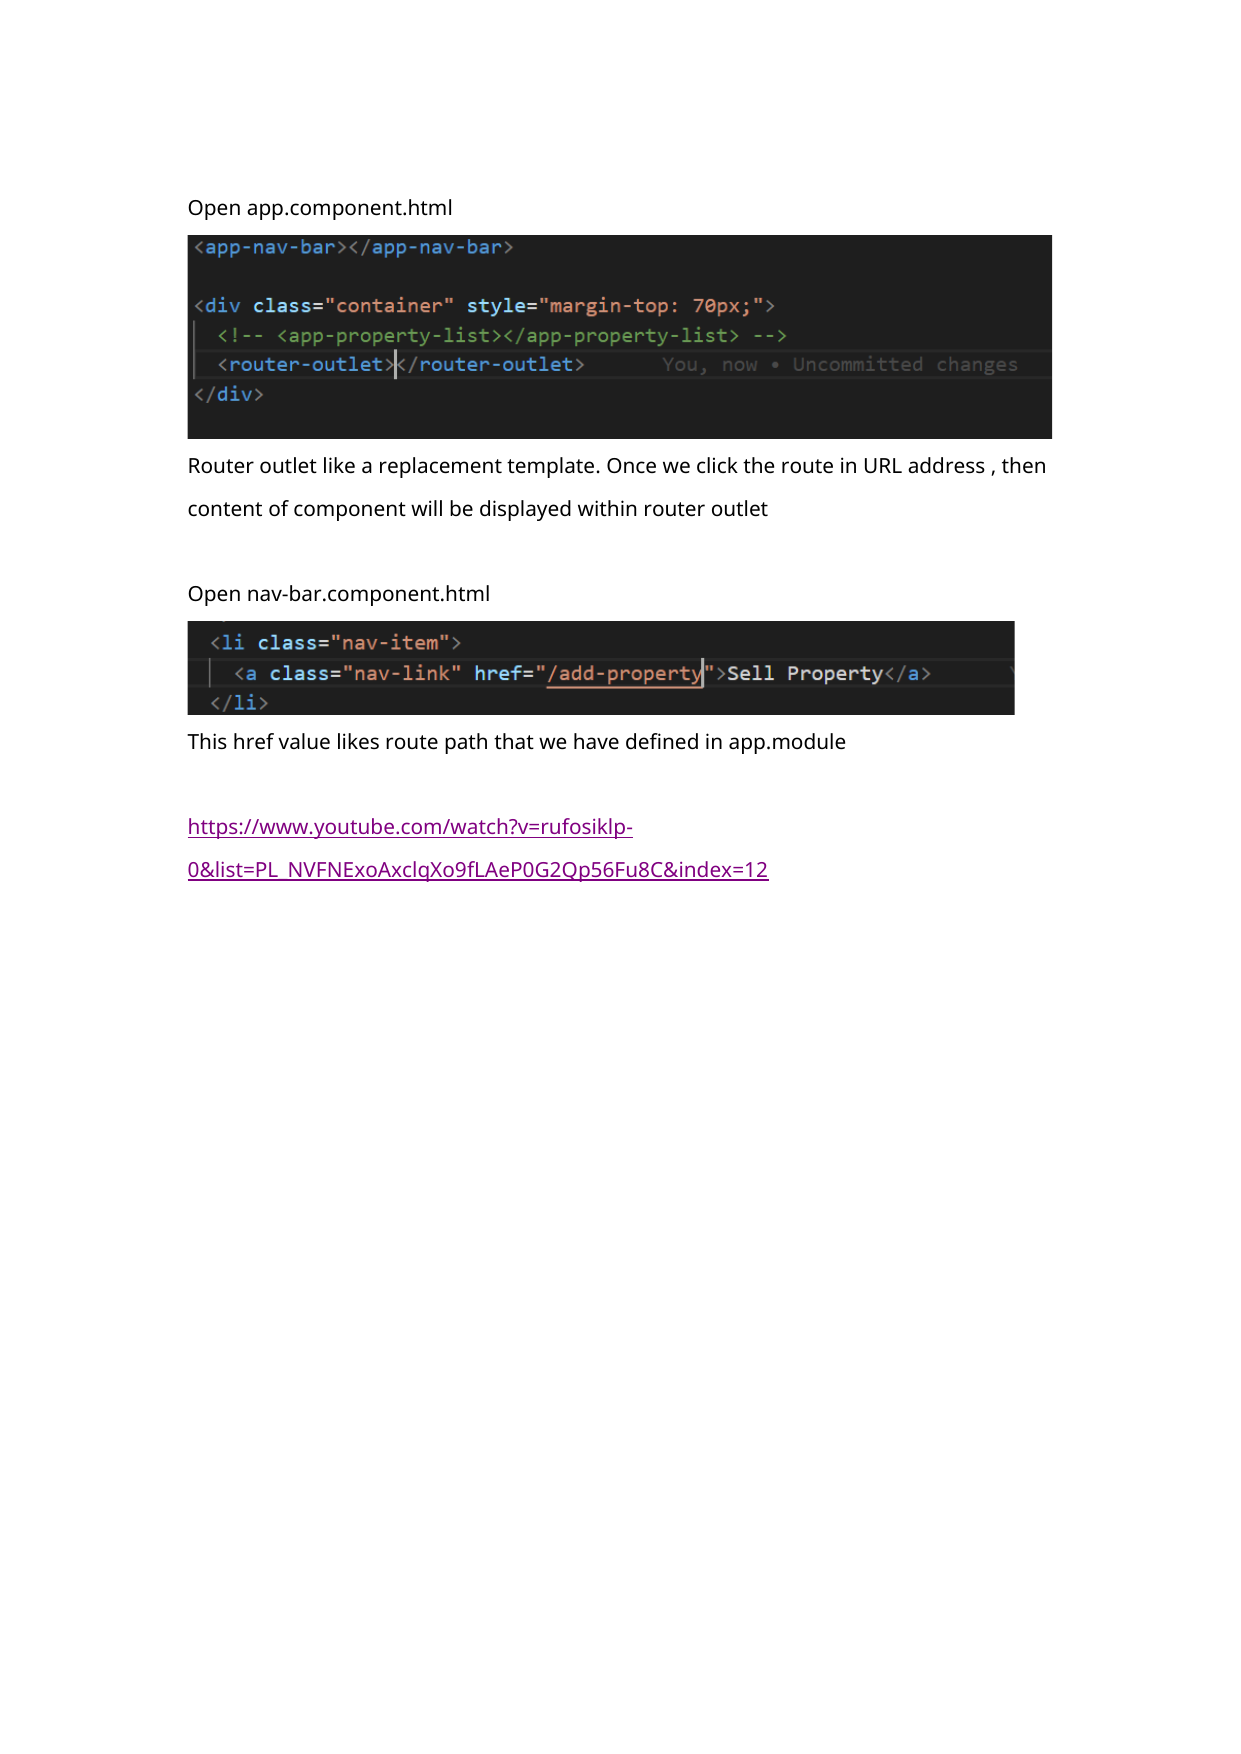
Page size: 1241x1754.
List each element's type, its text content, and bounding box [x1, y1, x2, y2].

list This href value likes route path that we have defined in app.module [187, 727, 1053, 756]
list Router outlet like a replacement template. Once we click the route in URL address , then content of component will be displayed within router outlet [187, 451, 1053, 522]
picture [187, 235, 1053, 439]
list https://www.youtube.com/watch?v=rufosiklp-0&list=PL_NVFNExoAxclqXo9fLAeP0G2Qp56Fu8C&index=12 [187, 812, 1053, 883]
picture [187, 621, 1015, 715]
list Open nav-bar.component.html [187, 579, 1053, 608]
list Open app.component.html [187, 193, 1053, 221]
